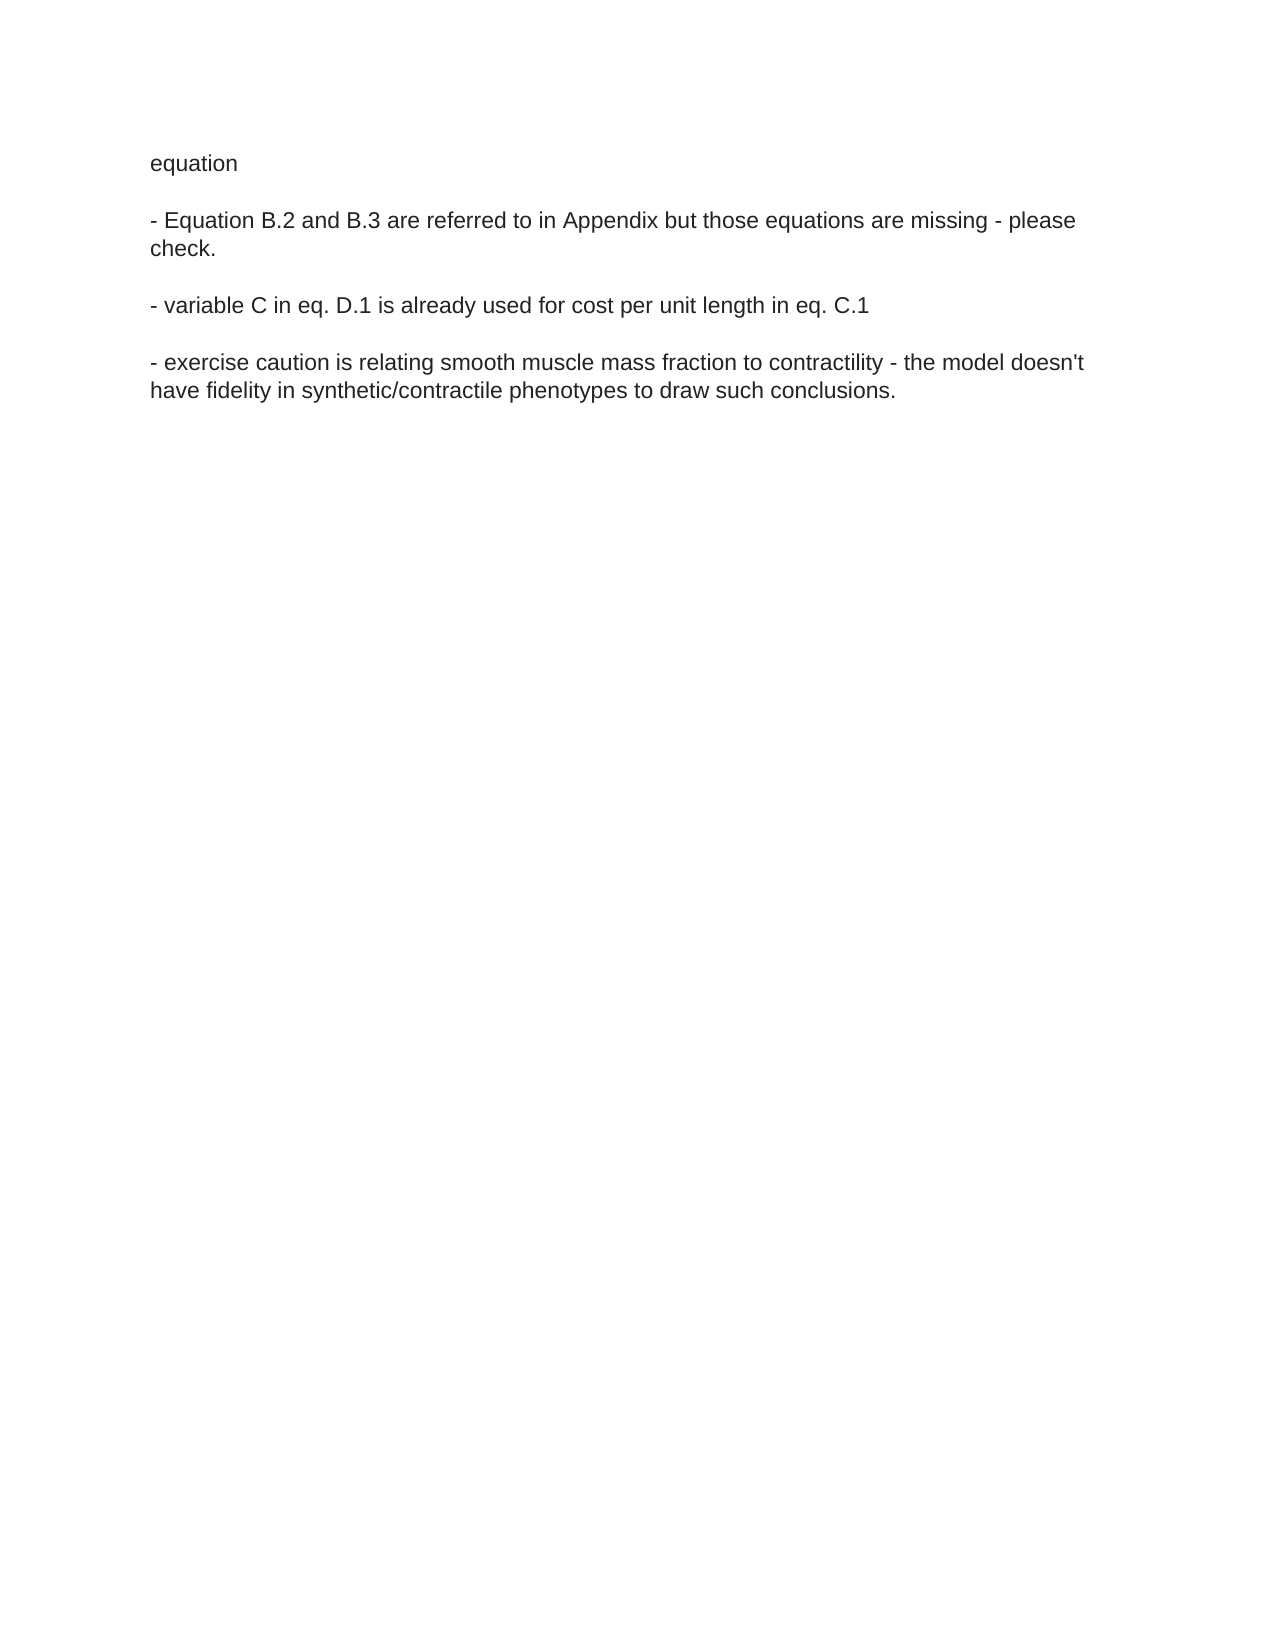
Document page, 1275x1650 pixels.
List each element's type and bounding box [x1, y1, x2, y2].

text [150, 150, 1125, 404]
